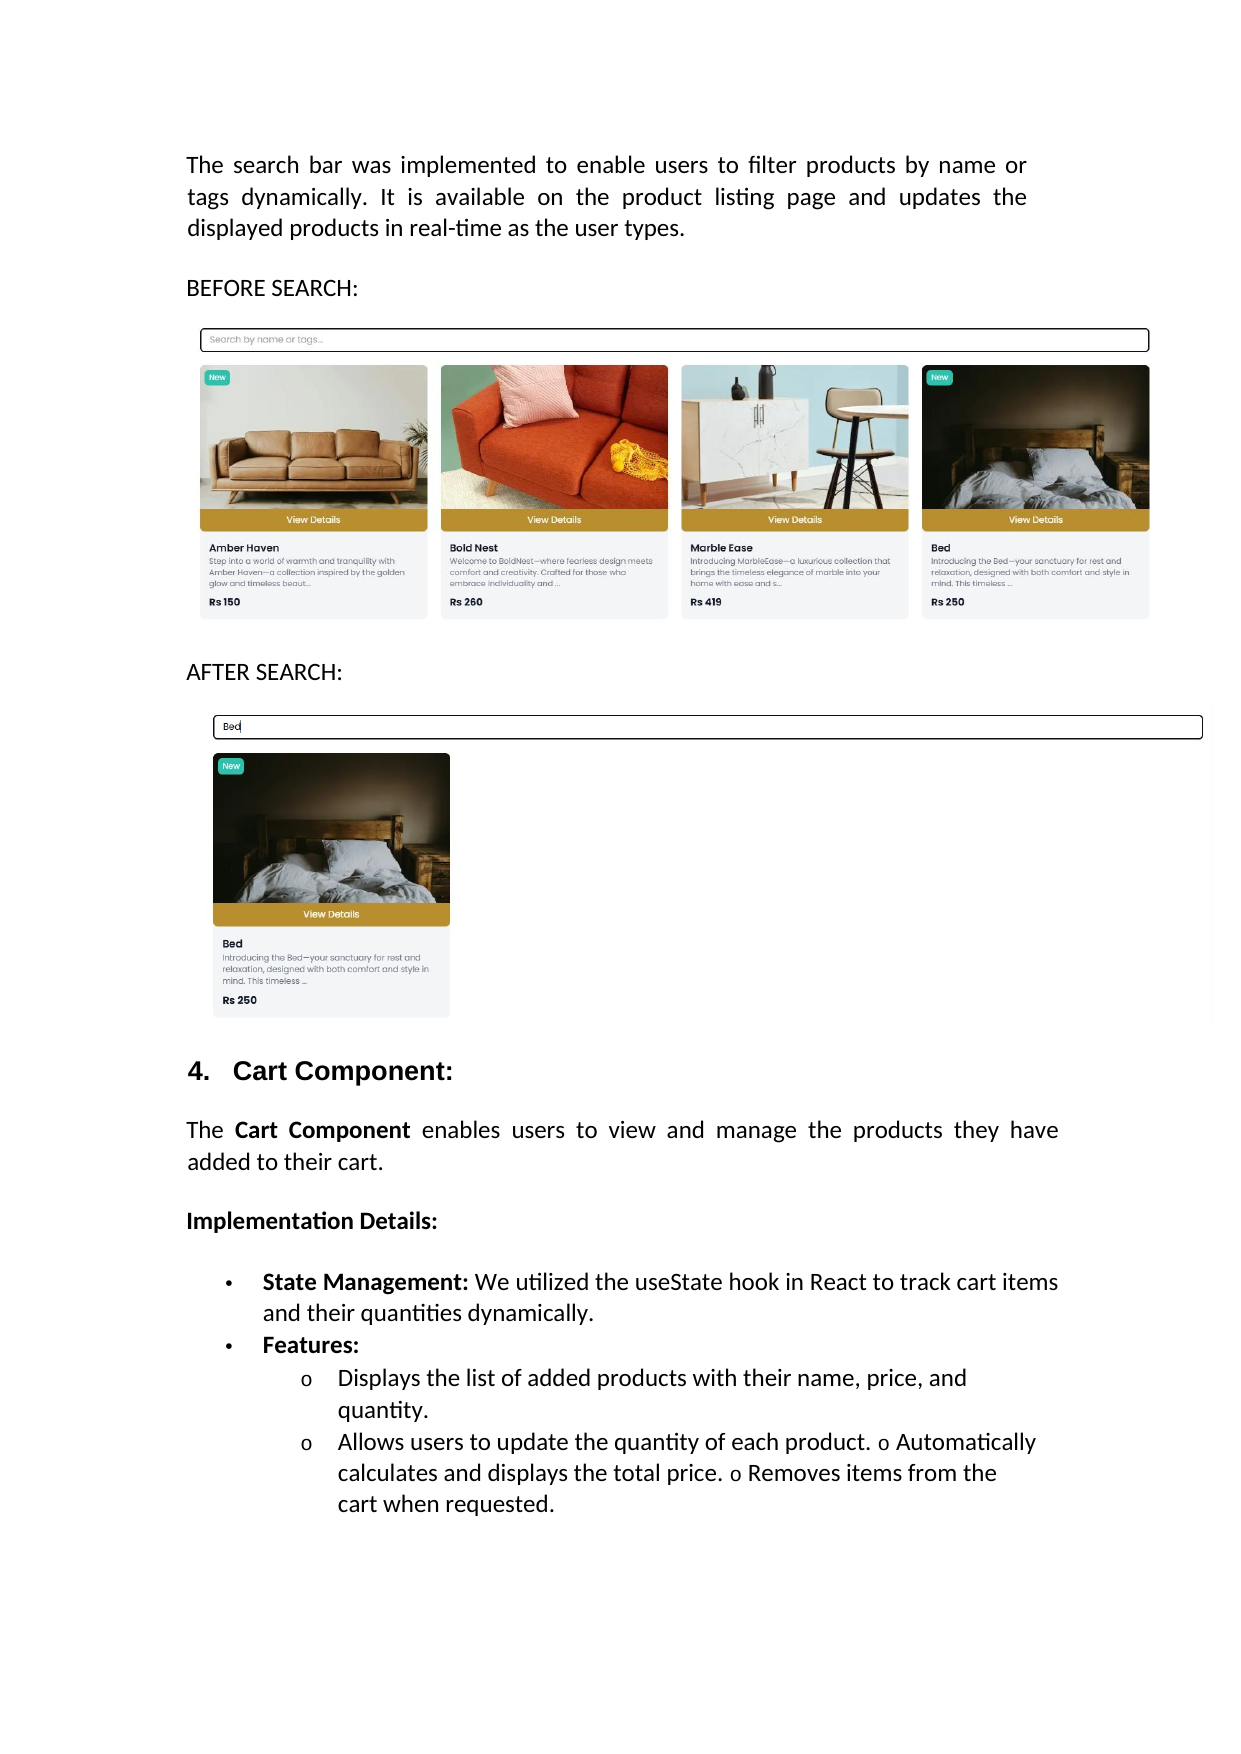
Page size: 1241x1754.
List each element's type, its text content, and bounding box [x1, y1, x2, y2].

list Cart Component: [188, 1054, 1214, 1086]
list Features: [225, 1329, 1060, 1360]
list Allows users to update the quantity of each product. o Automatically calculates and displays the total price. o Removes items from the cart when requested. [300, 1426, 1038, 1519]
text BEFORE SEARCH: [186, 272, 1060, 302]
text AFTER SEARCH: [186, 656, 1060, 686]
list State Management: We utilized the useState hook in React to track cart items and their quantities dynamically. [225, 1266, 1060, 1328]
text Implementation Details: [186, 1205, 1214, 1236]
picture [194, 706, 1215, 1027]
text The search bar was implemented to enable users to filter products by name or tags dynamically. It is available on the product listing page and updates the displayed products in real-time as the user types. [186, 150, 1029, 243]
text The Cart Component enables users to view and manage the products they have added to their cart. [186, 1115, 1060, 1177]
picture [193, 323, 1155, 629]
list Displays the list of added products with their name, price, and quantity. [300, 1362, 1038, 1424]
